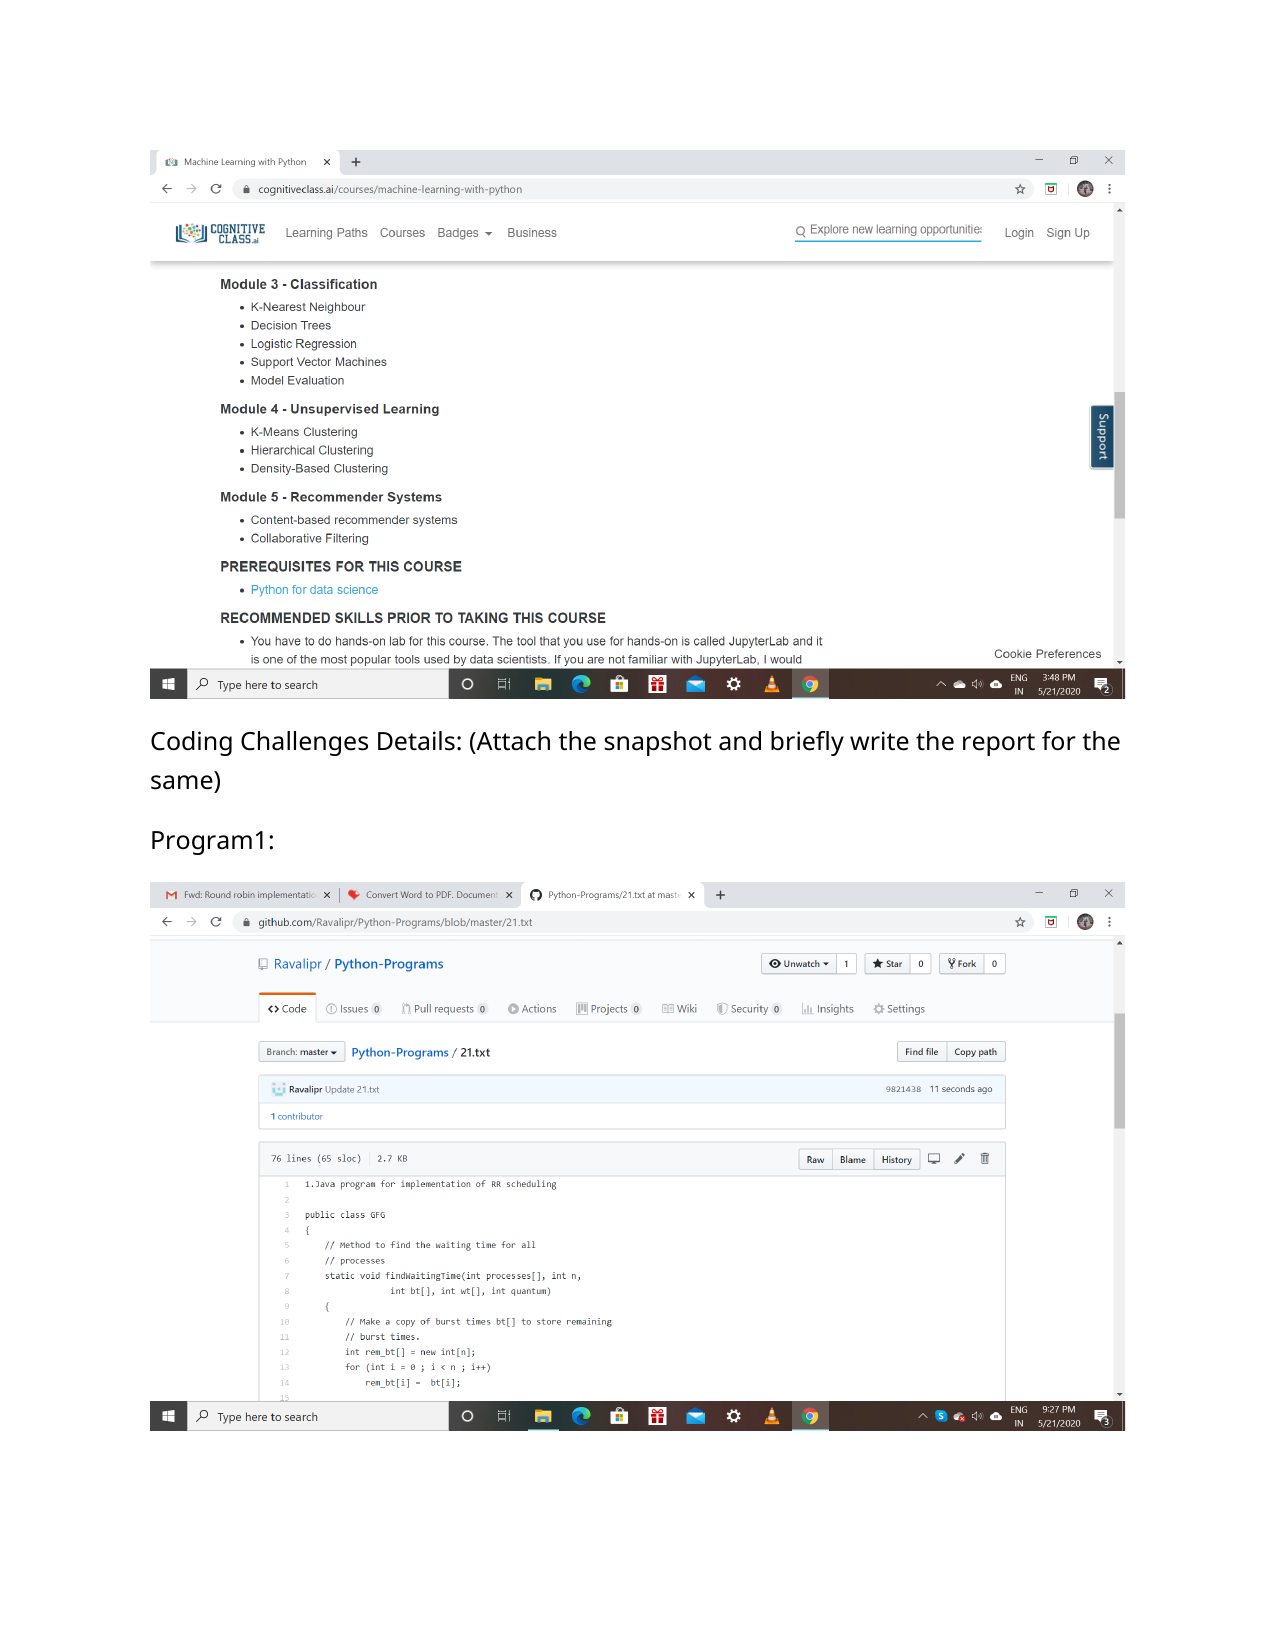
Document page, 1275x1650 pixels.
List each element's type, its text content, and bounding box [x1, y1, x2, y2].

picture [150, 150, 1125, 699]
text Coding Challenges Details: (Attach the snapshot and briefly write the report for the same) [150, 723, 1125, 797]
text Program1: [150, 823, 1125, 857]
picture [150, 882, 1125, 1431]
